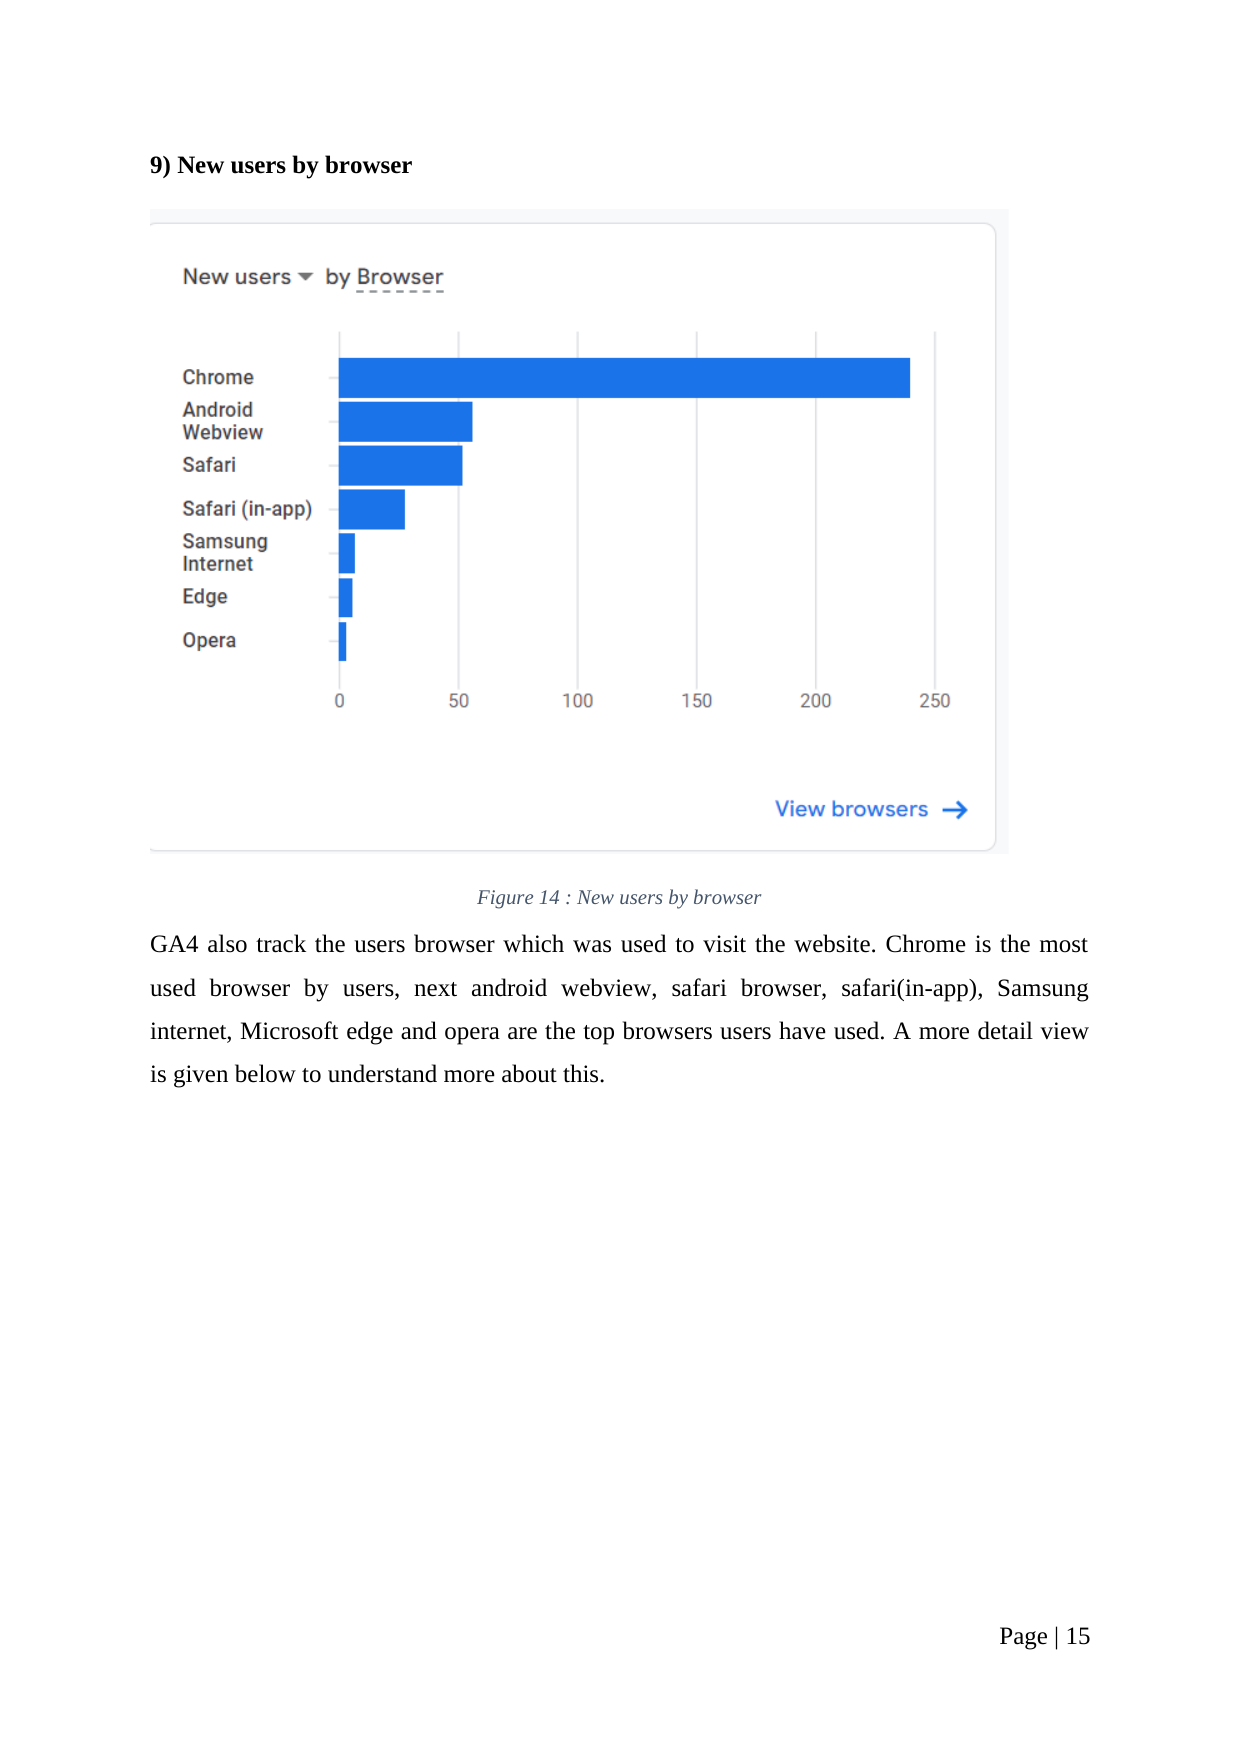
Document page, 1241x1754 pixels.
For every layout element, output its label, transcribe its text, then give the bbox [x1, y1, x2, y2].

text Figure 14 : New users by browser [150, 885, 1090, 909]
text GA4 also track the users browser which was used to visit the website. Chrome is the most used browser by users, next android webview, safari browser, safari(in-app), Samsung internet, Microsoft edge and opera are the top browsers users have used. A more detail view is given below to understand more about this. [150, 929, 1090, 1088]
text 9) New users by browser [150, 150, 1090, 179]
picture [150, 209, 1009, 854]
